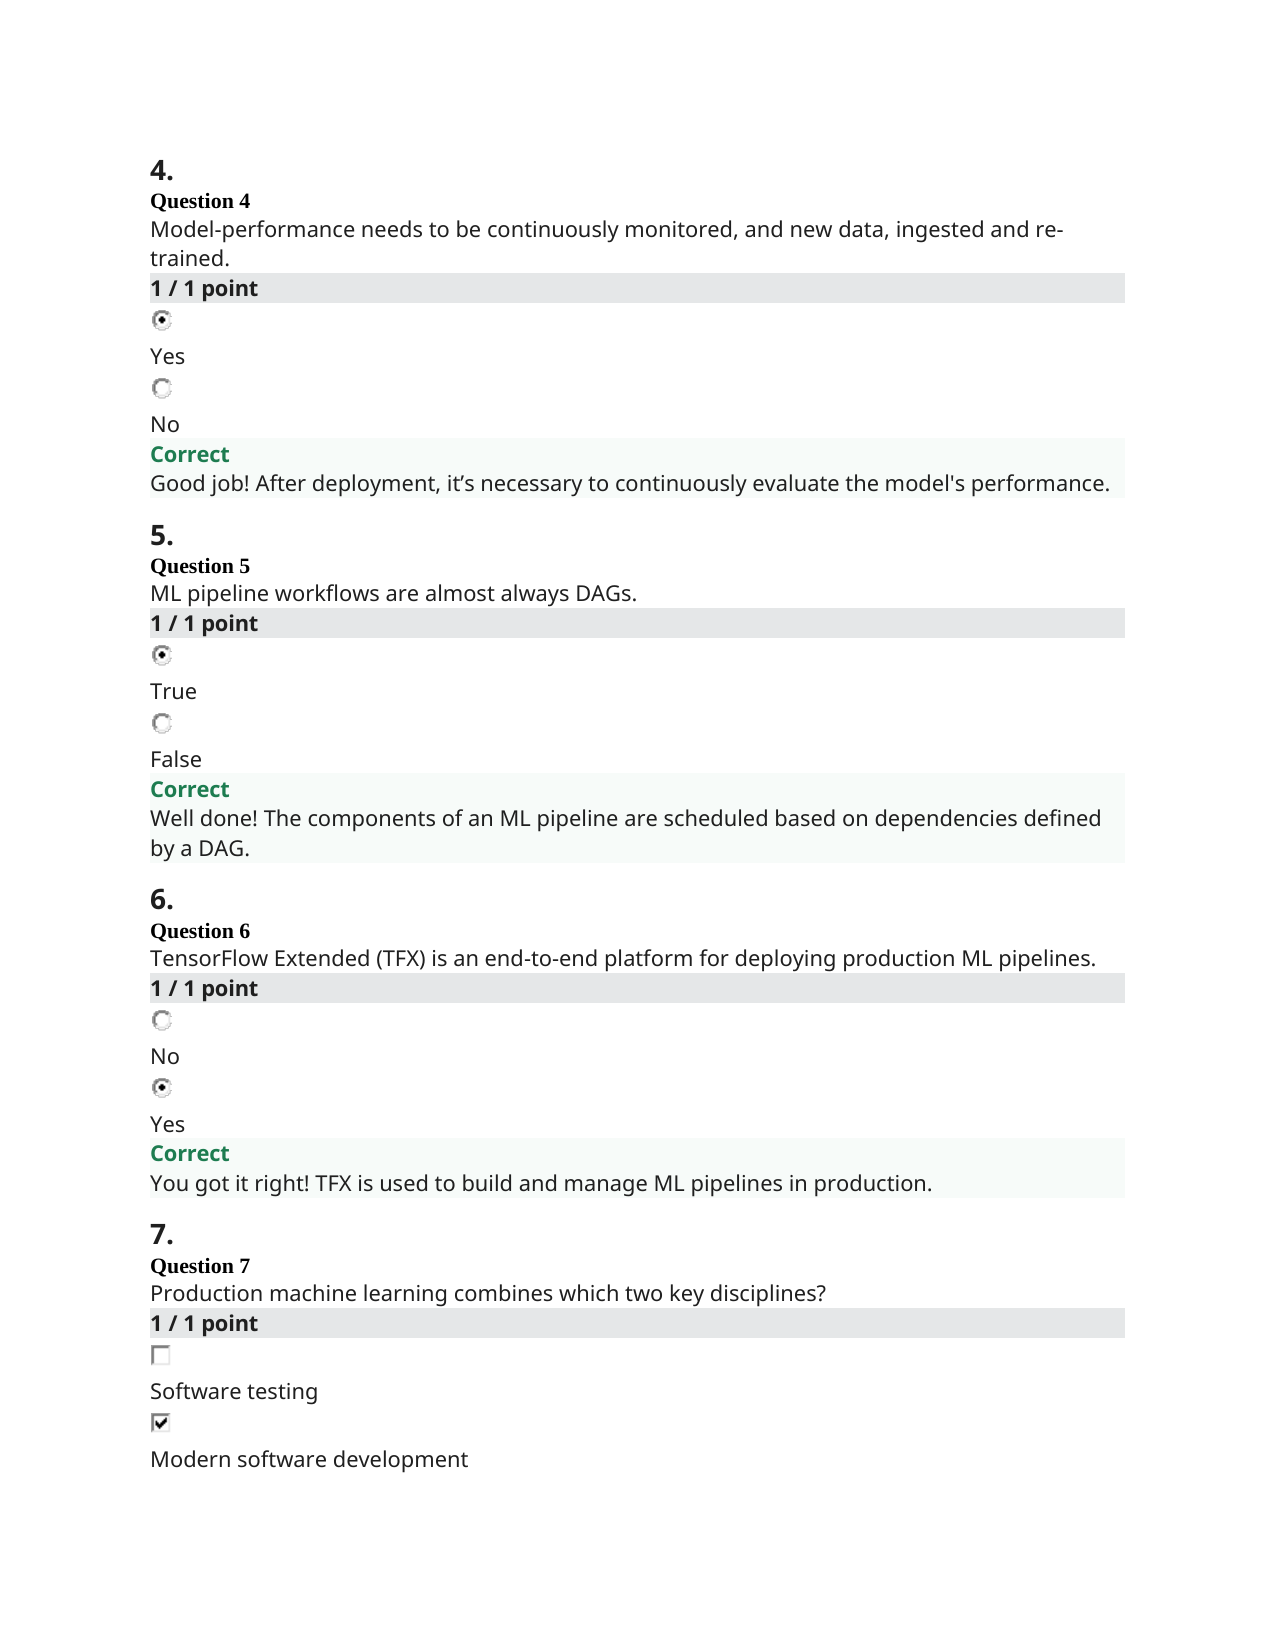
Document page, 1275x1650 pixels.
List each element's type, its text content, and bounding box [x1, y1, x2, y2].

text Model-performance needs to be continuously monitored, and new data, ingested and re-trained. [150, 213, 1125, 273]
text False [150, 744, 1125, 773]
text 1 / 1 point [150, 973, 1125, 1003]
text Question 6 [150, 918, 1125, 943]
text No [150, 409, 1125, 438]
text Question 7 [150, 1253, 1125, 1278]
text ML pipeline workflows are almost always DAGs. [150, 578, 1125, 608]
text 6. [150, 879, 1125, 918]
text Yes [150, 341, 1125, 371]
text Question 4 [150, 188, 1125, 213]
text Question 5 [150, 553, 1125, 578]
text Correct [150, 438, 1125, 468]
text No [150, 1041, 1125, 1071]
text True [150, 676, 1125, 706]
text 5. [150, 515, 1125, 553]
text 1 / 1 point [150, 608, 1125, 638]
text Software testing [150, 1376, 1125, 1406]
text Yes [150, 1108, 1125, 1138]
text You got it right! TFX is used to build and manage ML pipelines in production. [150, 1168, 1125, 1198]
text 1 / 1 point [150, 1308, 1125, 1338]
text Correct [150, 1138, 1125, 1168]
text 1 / 1 point [150, 273, 1125, 303]
text 7. [150, 1214, 1125, 1253]
text TensorFlow Extended (TFX) is an end-to-end platform for deploying production ML pipelines. [150, 943, 1125, 973]
text Production machine learning combines which two key disciplines? [150, 1278, 1125, 1308]
text Modern software development [150, 1443, 1125, 1473]
text Good job! After deployment, it’s necessary to continuously evaluate the model's performance. [150, 468, 1125, 498]
text Well done! The components of an ML pipeline are scheduled based on dependencies defined by a DAG. [150, 803, 1125, 863]
text 4. [150, 150, 1125, 188]
text Correct [150, 773, 1125, 803]
